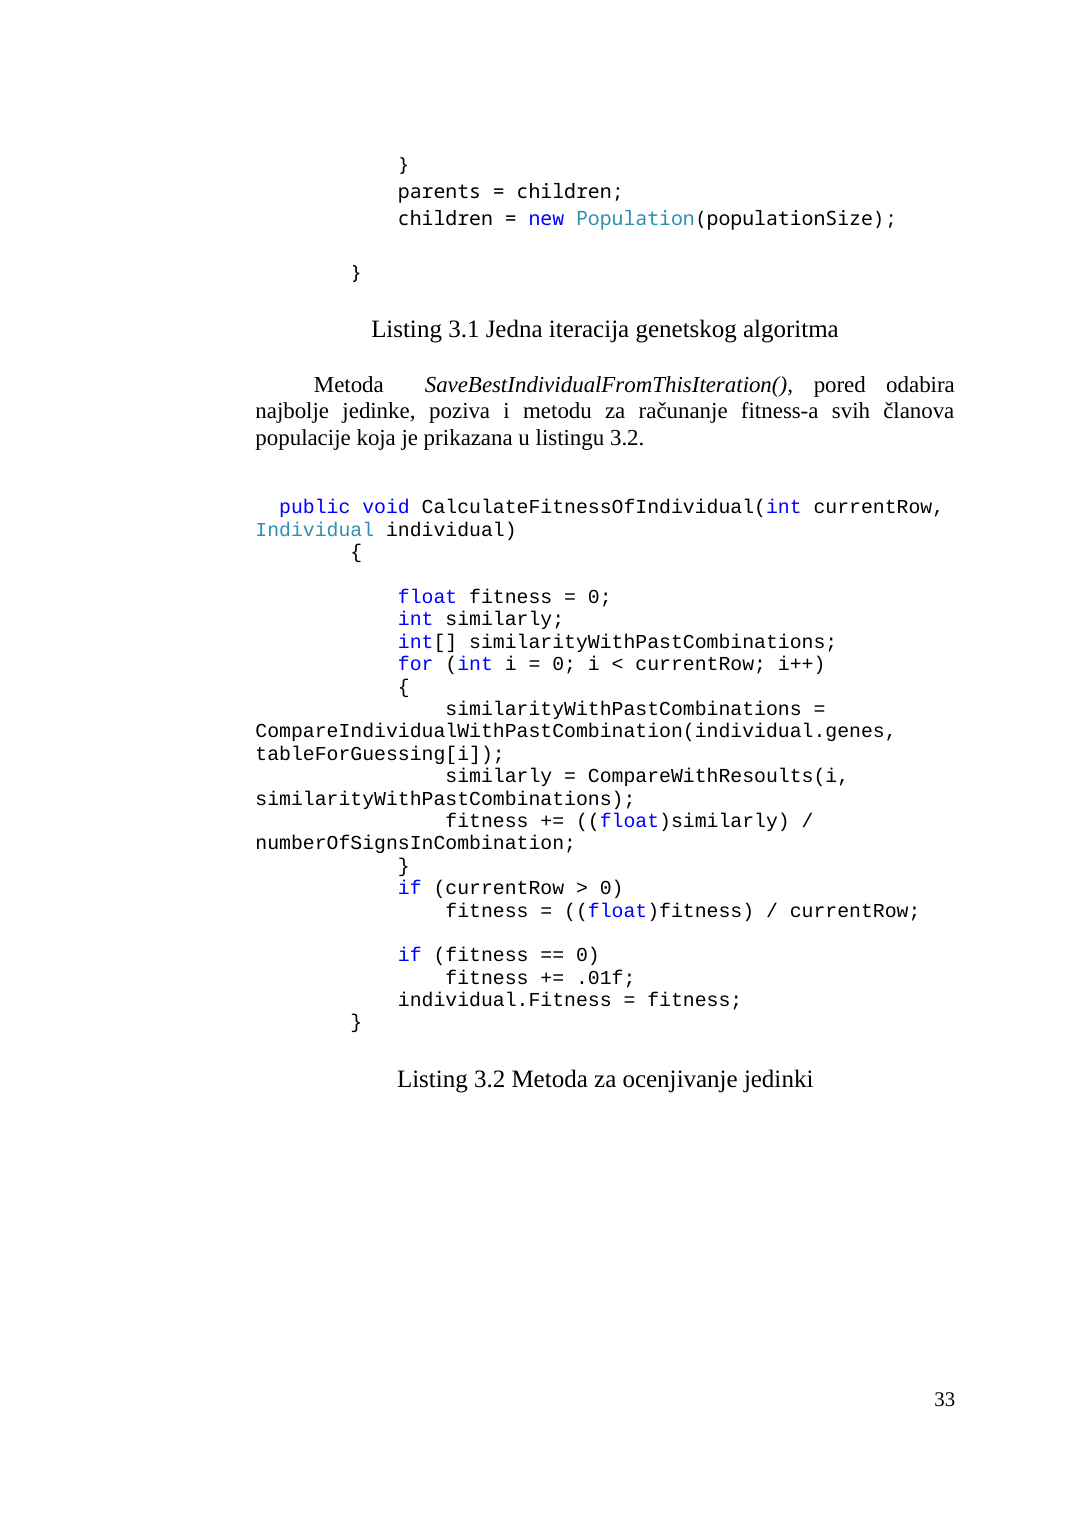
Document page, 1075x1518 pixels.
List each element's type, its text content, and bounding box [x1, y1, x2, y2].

text Listing 3.2 Metoda za ocenjivanje jedinki [255, 1064, 955, 1092]
text similarly = CompareWithResoults(i, similarityWithPastCombinations); [255, 766, 955, 811]
text } [255, 856, 955, 878]
text Listing 3.1 Jedna iteracija genetskog algoritma [255, 314, 955, 342]
text individual.Fitness = fitness; [255, 990, 955, 1012]
text Metoda SaveBestIndividualFromThisIteration(), pored odabira najbolje jedinke, poziva i metodu za računanje fitness-a svih članova populacije koja je prikazana u listingu 3.2. [255, 371, 955, 450]
text } [255, 258, 955, 285]
text int similarly; [255, 609, 955, 632]
text } [255, 150, 955, 177]
text similarityWithPastCombinations = CompareIndividualWithPastCombination(individual.genes, tableForGuessing[i]); [255, 699, 955, 766]
text fitness += .01f; [255, 968, 955, 990]
text fitness = ((float)fitness) / currentRow; [255, 901, 955, 923]
text children = new Population(populationSize); [255, 204, 955, 231]
text for (int i = 0; i < currentRow; i++) [255, 654, 955, 677]
text if (fitness == 0) [255, 945, 955, 968]
text if (currentRow > 0) [255, 878, 955, 901]
text int[] similarityWithPastCombinations; [255, 632, 955, 654]
text } [255, 1012, 955, 1035]
text fitness += ((float)similarly) / numberOfSignsInCombination; [255, 811, 955, 856]
text float fitness = 0; [255, 587, 955, 609]
text parents = children; [255, 177, 955, 204]
text { [255, 677, 955, 699]
text { [255, 542, 955, 564]
text public void CalculateFitnessOfIndividual(int currentRow, Individual individual) [255, 497, 955, 542]
